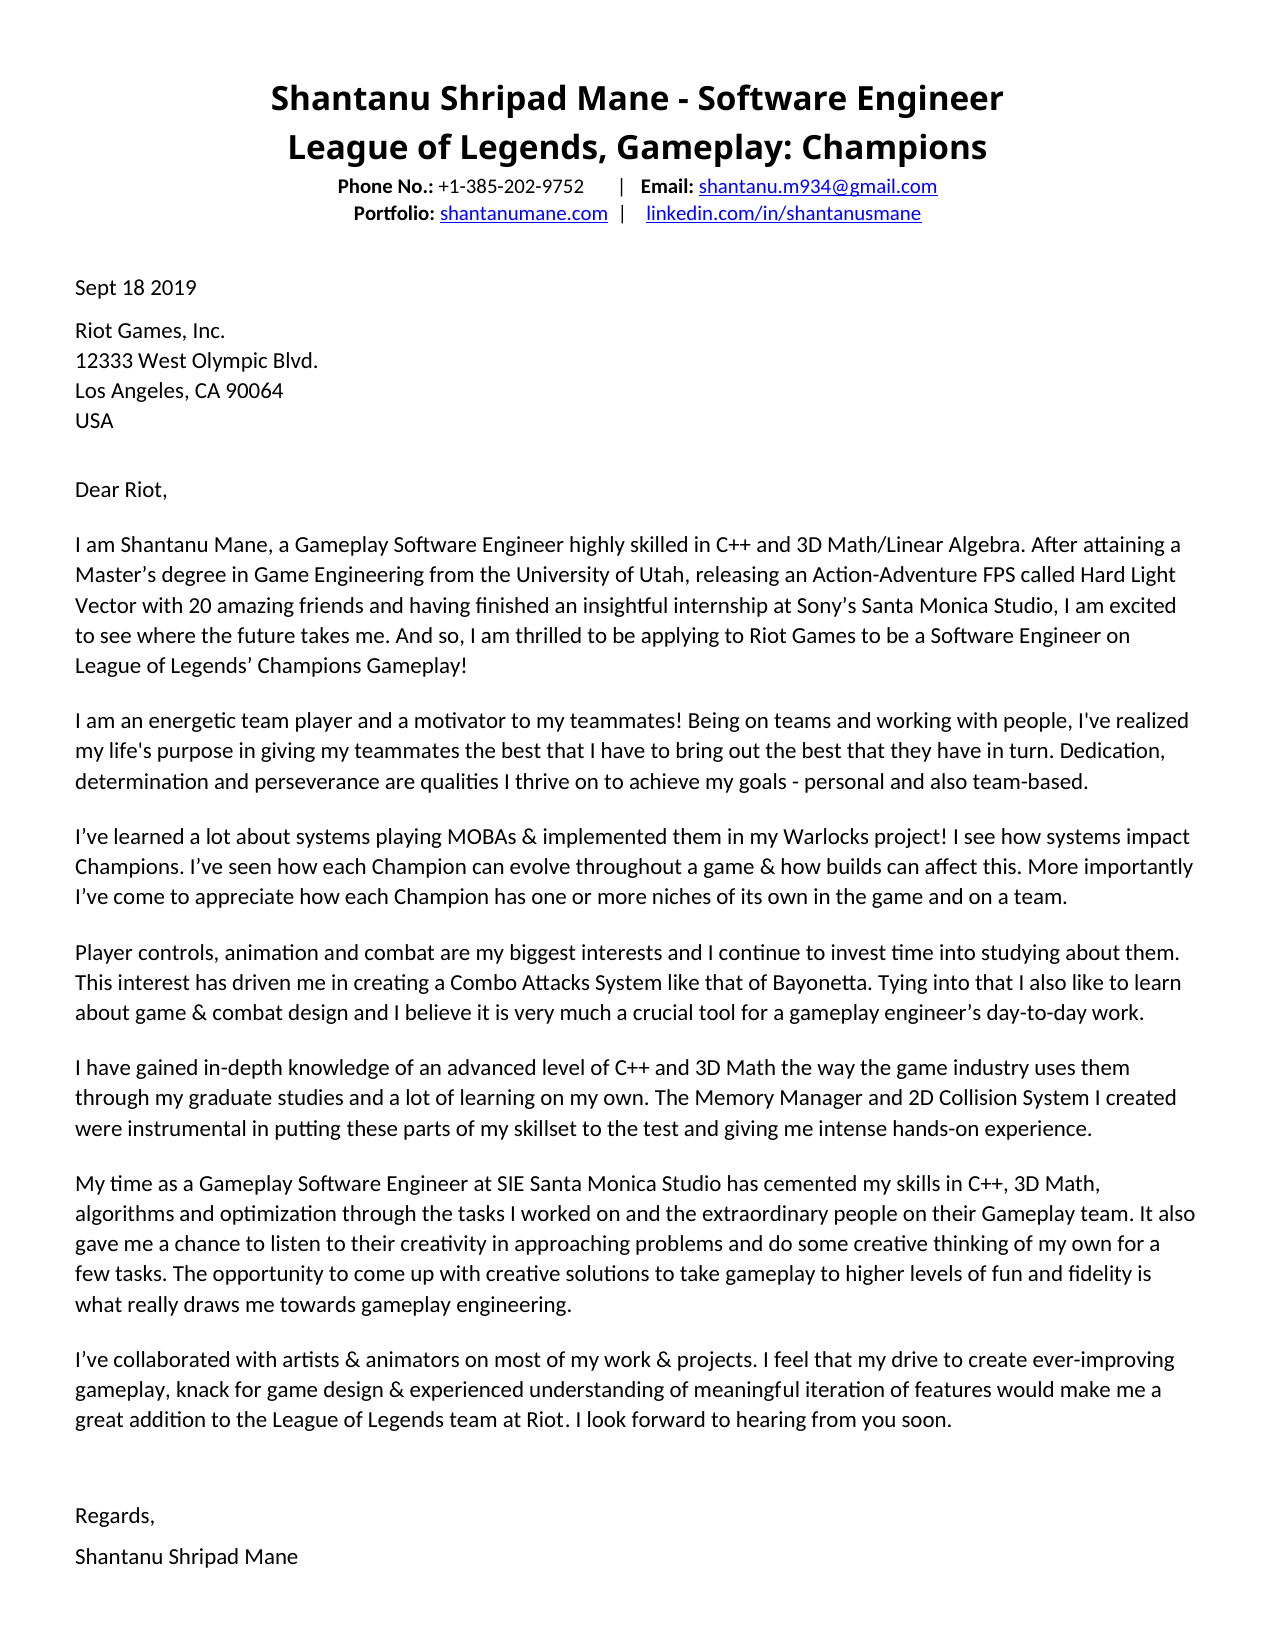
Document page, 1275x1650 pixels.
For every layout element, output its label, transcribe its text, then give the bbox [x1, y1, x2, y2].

text I am Shantanu Mane, a Gameplay Software Engineer highly skilled in C++ and 3D Math/Linear Algebra. After attaining a Master’s degree in Game Engineering from the University of Utah, releasing an Action-Adventure FPS called Hard Light Vector with 20 amazing friends and having finished an insightful internship at Sony’s Santa Monica Studio, I am excited to see where the future takes me. And so, I am thrilled to be applying to Riot Games to be a Software Engineer on League of Legends’ Champions Gameplay! [75, 530, 1200, 679]
text Sept 18 2019 [75, 273, 1200, 301]
text League of Legends, Gameplay: Champions [75, 124, 1200, 169]
text Dear Riot, [75, 475, 1200, 503]
text Player controls, animation and combat are my biggest interests and I continue to invest time into studying about them. This interest has driven me in creating a Combo Attacks System like that of Bayonetta. Tying into that I also like to learn about game & combat design and I believe it is very much a crucial tool for a gameplay engineer’s day-to-day work. [75, 938, 1200, 1026]
text Phone No.: +1-385-202-9752 | Email: shantanu.m934@gmail.com [75, 173, 1200, 198]
text Shantanu Shripad Mane - Software Engineer [75, 75, 1200, 120]
text Shantanu Shripad Mane [75, 1542, 1200, 1570]
text I have gained in-depth knowledge of an advanced level of C++ and 3D Math the way the game industry uses them through my graduate studies and a lot of learning on my own. The Memory Manager and 2D Collision System I created were instrumental in putting these parts of my skillset to the test and giving me intense hands-on experience. [75, 1053, 1200, 1142]
text Regards, [75, 1501, 1200, 1529]
text I’ve learned a lot about systems playing MOBAs & implemented them in my Warlocks project! I see how systems impact Champions. I’ve seen how each Champion can evolve throughout a game & how builds can affect this. More importantly I’ve come to appreciate how each Champion has one or more niches of its own in the game and on a team. [75, 822, 1200, 910]
text I’ve collaborated with artists & animators on most of my work & projects. I feel that my drive to create ever-improving gameplay, knack for game design & experienced understanding of meaningful iteration of features would make me a great addition to the League of Legends team at Riot. I look forward to hearing from you soon. [75, 1345, 1200, 1433]
text Riot Games, Inc. 12333 West Olympic Blvd. Los Angeles, CA 90064 USA [75, 316, 1200, 434]
text Portfolio: shantanumane.com | linkedin.com/in/shantanusmane [75, 200, 1200, 226]
text I am an energetic team player and a motivator to my teammates! Being on teams and working with people, I've realized my life's purpose in giving my teammates the best that I have to bring out the best that they have in turn. Dedication, determination and perseverance are qualities I thrive on to achieve my goals - personal and also team-based. [75, 706, 1200, 795]
text My time as a Gameplay Software Engineer at SIE Santa Monica Studio has cemented my skills in C++, 3D Math, algorithms and optimization through the tasks I worked on and the extraordinary people on their Gameplay team. It also gave me a chance to listen to their creativity in approaching problems and do some creative thinking of my own for a few tasks. The opportunity to come up with creative solutions to take gameplay to higher levels of fun and fidelity is what really draws me towards gameplay engineering. [75, 1169, 1200, 1318]
